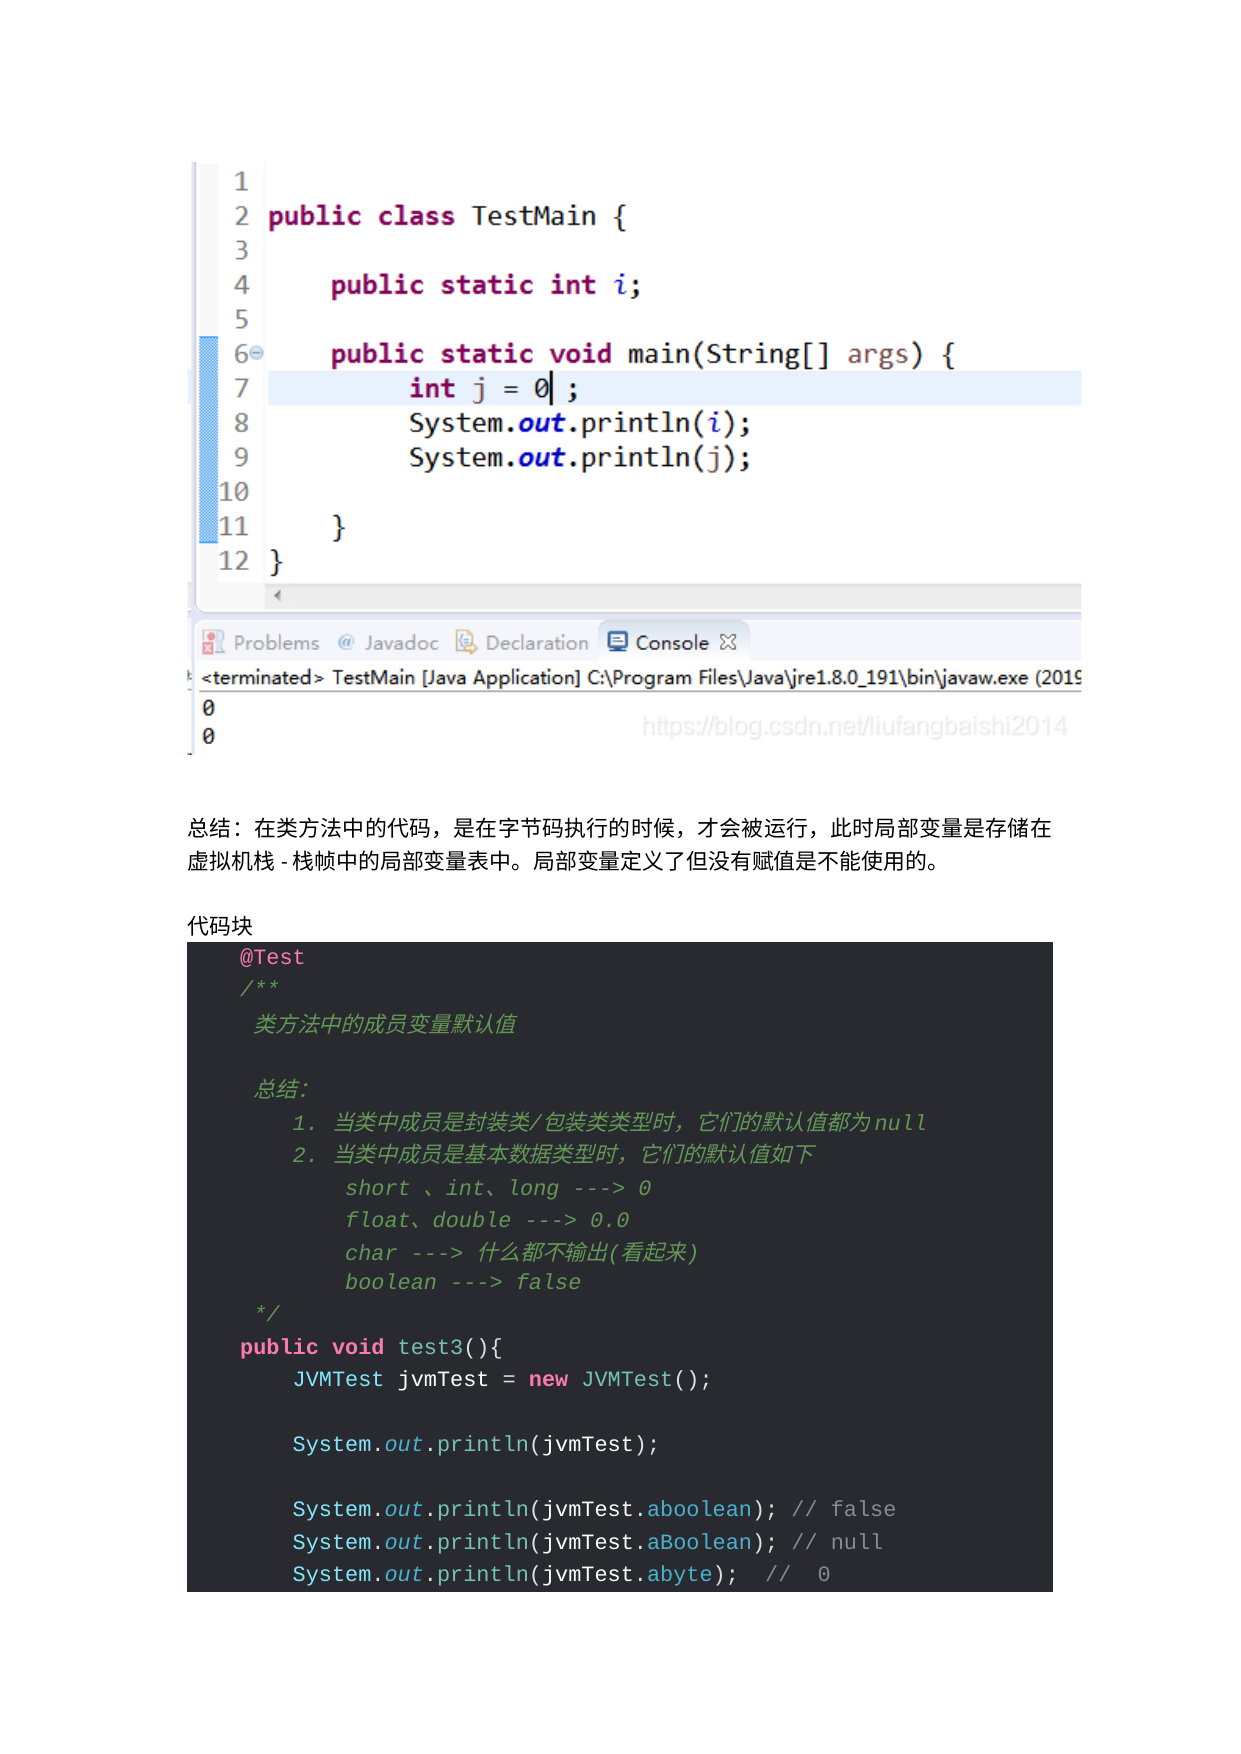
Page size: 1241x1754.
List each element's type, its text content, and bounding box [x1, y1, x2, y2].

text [187, 942, 1053, 1592]
list 代码块 [187, 909, 1053, 942]
list 总结：在类方法中的代码，是在字节码执行的时候，才会被运行，此时局部变量是存储在虚拟机栈 - 栈帧中的局部变量表中。局部变量定义了但没有赋值是不能使用的。 [187, 812, 1053, 877]
picture [187, 162, 1082, 755]
